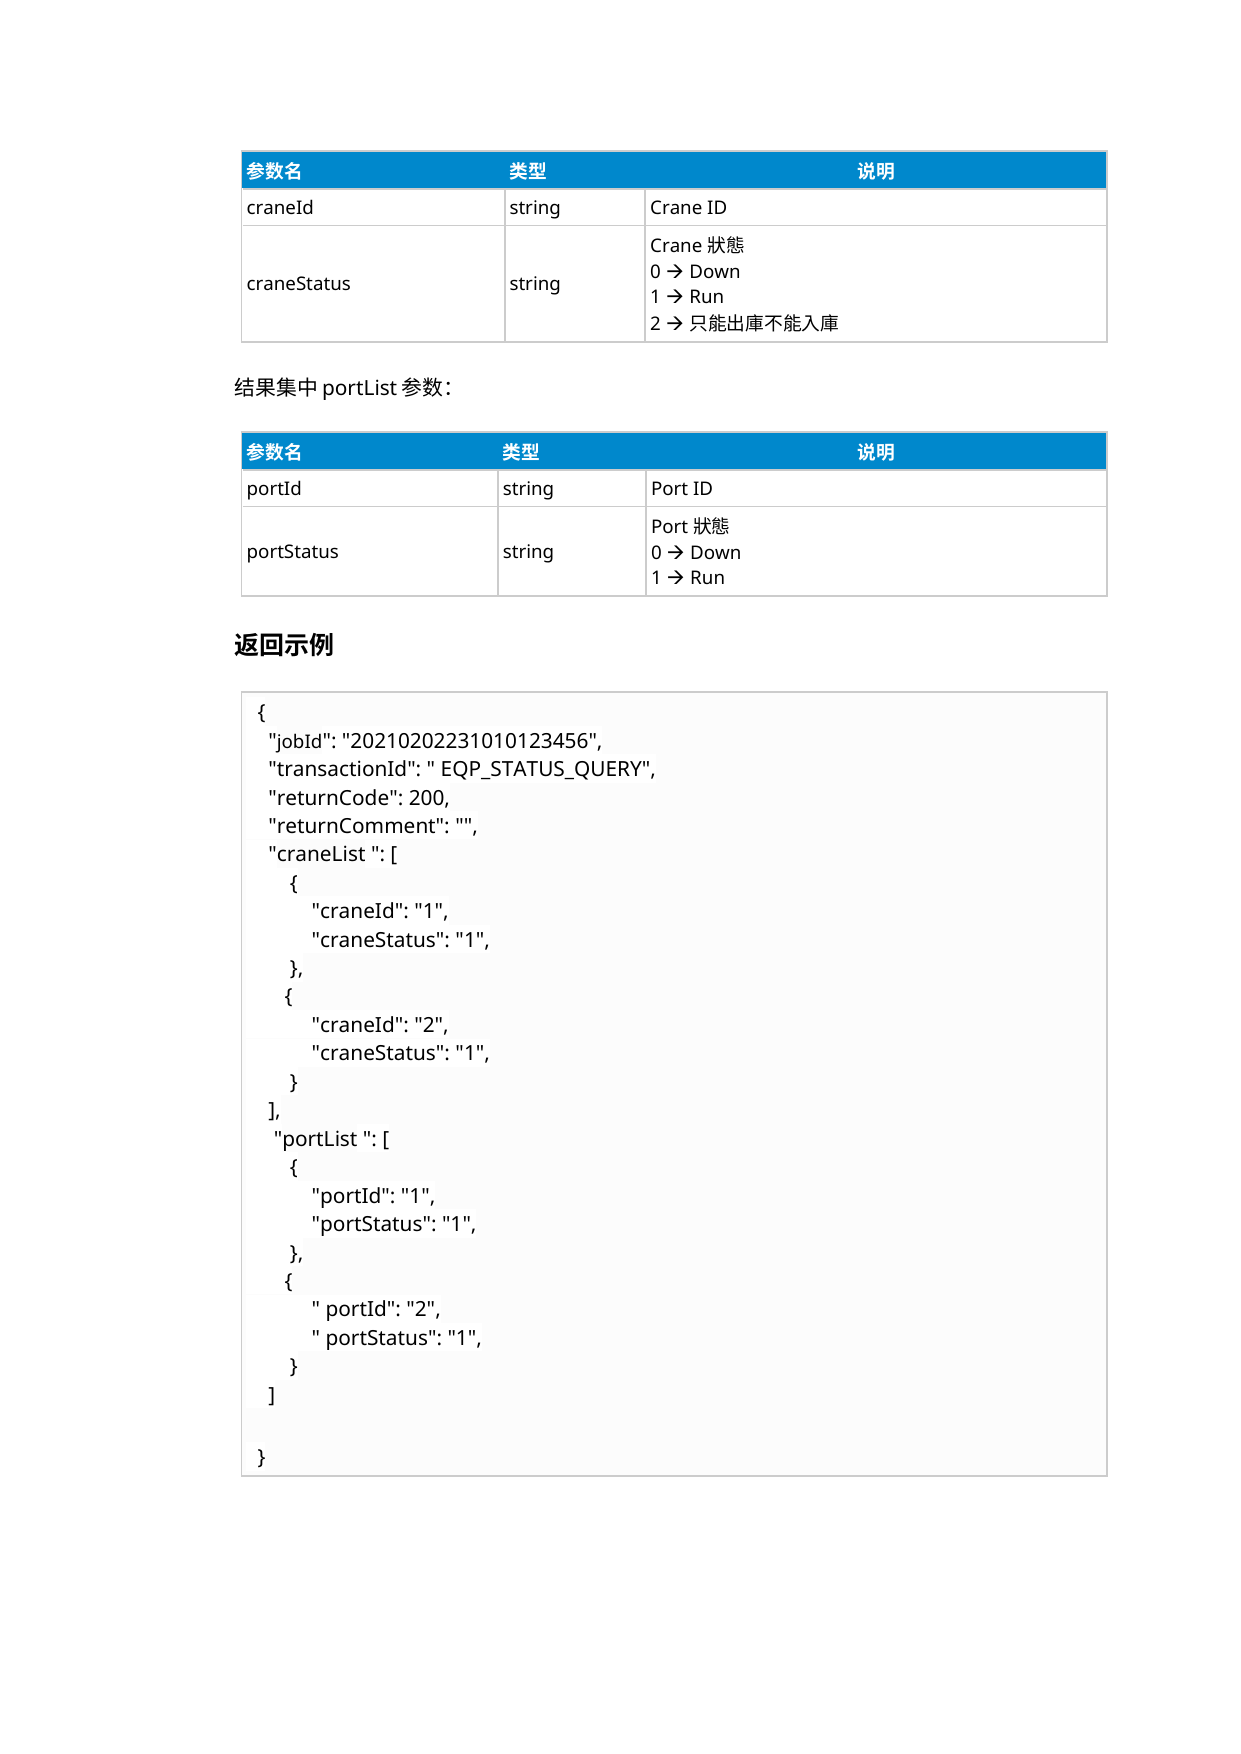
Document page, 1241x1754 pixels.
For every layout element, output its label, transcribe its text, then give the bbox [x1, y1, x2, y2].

table_header 说明 [646, 433, 1106, 469]
table_cell string [506, 190, 644, 224]
text 结果集中portList参数： [234, 372, 1053, 402]
table_cell portStatus [242, 507, 497, 595]
table_header { "jobId": "20210202231010123456", "transactionId": " EQP_STATUS_QUERY", "returnCode": 200, "returnComment": "", "craneList ": [ { "craneId": "1", "craneStatus": "1", }, { "craneId": "2", "craneStatus": "1", } ], "portList ": [ { "portId": "1", "portStatus": "1", }, { " portId": "2", " portStatus": "1", } ] } [242, 693, 1106, 1475]
table_cell Port 狀態 0 Down 1 Run [647, 507, 1106, 595]
table_header 类型 [505, 152, 645, 188]
table_cell Crane 狀態 0 Down 1 Run 2 只能出庫不能入庫 [646, 226, 1106, 341]
table_header 参数名 [242, 433, 498, 469]
table_cell string [499, 471, 645, 506]
table_cell string [499, 507, 645, 595]
table_cell Port ID [647, 471, 1106, 506]
table_header 类型 [498, 433, 646, 469]
table_header 参数名 [242, 152, 505, 188]
table_header 说明 [645, 152, 1106, 188]
table_cell Crane ID [646, 190, 1106, 224]
table_cell portId [242, 470, 497, 506]
table_cell craneStatus [242, 226, 504, 341]
table_cell string [506, 226, 644, 341]
table_cell craneId [242, 189, 504, 224]
text 返回示例 [234, 626, 1053, 662]
